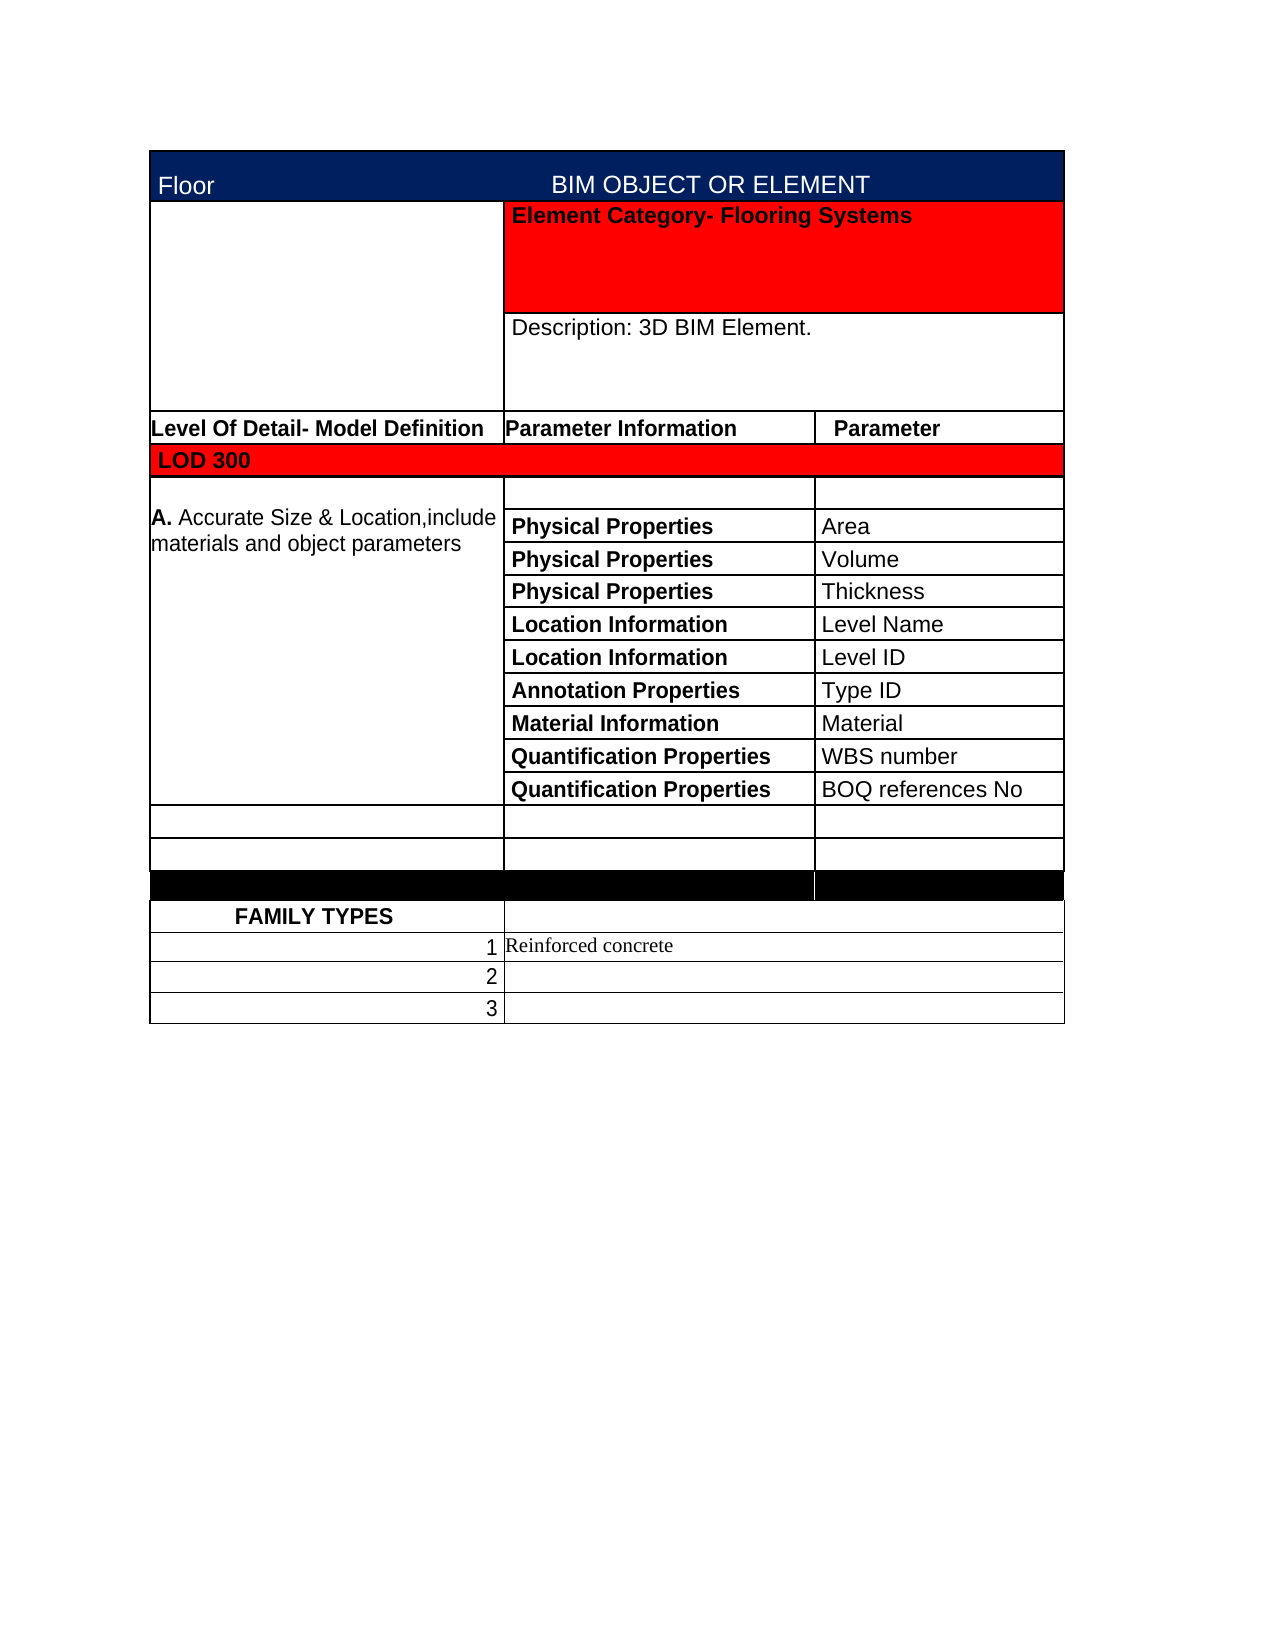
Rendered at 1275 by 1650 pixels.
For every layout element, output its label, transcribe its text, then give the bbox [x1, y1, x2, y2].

table_cell Annotation Properties [505, 674, 814, 705]
table_cell Quantification Properties [505, 773, 814, 804]
table_cell [505, 992, 1064, 1023]
table_cell [816, 478, 1063, 508]
table_cell [151, 202, 503, 410]
table_cell Material Information [505, 707, 814, 738]
table_header Floor BIM OBJECT OR ELEMENT [151, 152, 1063, 200]
table_cell Area [816, 510, 1063, 541]
table_cell [505, 478, 814, 508]
table_cell Volume [816, 543, 1063, 573]
table_cell Physical Properties [505, 510, 814, 541]
table_cell [816, 839, 1063, 869]
table_cell Quantification Properties [505, 740, 814, 771]
table_cell Reinforced concrete [505, 932, 1064, 961]
table_cell BOQ references No [816, 773, 1063, 804]
table_cell Thickness [816, 576, 1063, 606]
table_cell Location Information [505, 641, 814, 672]
table_cell [151, 806, 503, 837]
table_cell Parameter Information [505, 412, 814, 443]
table_cell Physical Properties [505, 576, 814, 606]
table_cell [505, 961, 1064, 992]
table_cell Level Of Detail- Model Definition [151, 412, 503, 443]
table_cell [150, 872, 504, 900]
table_cell WBS number [816, 740, 1063, 771]
table_cell 3 [151, 993, 504, 1023]
table_cell [816, 806, 1063, 837]
table_cell A. Accurate Size & Location,include materials and object parameters [151, 478, 503, 804]
table_cell Physical Properties [505, 543, 814, 573]
table_cell [505, 900, 1064, 932]
table_cell Parameter [816, 412, 1063, 443]
table_cell FAMILY TYPES [151, 901, 504, 932]
table_cell Element Category- Flooring Systems [505, 202, 1063, 312]
table_cell [505, 806, 814, 837]
table_cell [505, 839, 814, 869]
table_cell Location Information [505, 608, 814, 639]
table_cell Description: 3D BIM Element. [505, 314, 1063, 410]
table_cell Material [816, 707, 1063, 738]
table_cell Level ID [816, 641, 1063, 672]
table_cell [151, 839, 503, 869]
table_cell [504, 872, 814, 900]
table_cell Type ID [816, 674, 1063, 705]
table_cell LOD 300 [151, 445, 1063, 475]
table_cell Level Name [816, 608, 1063, 639]
table_cell [815, 872, 1064, 900]
table_cell 2 [151, 962, 504, 992]
table_cell 1 [151, 933, 504, 961]
